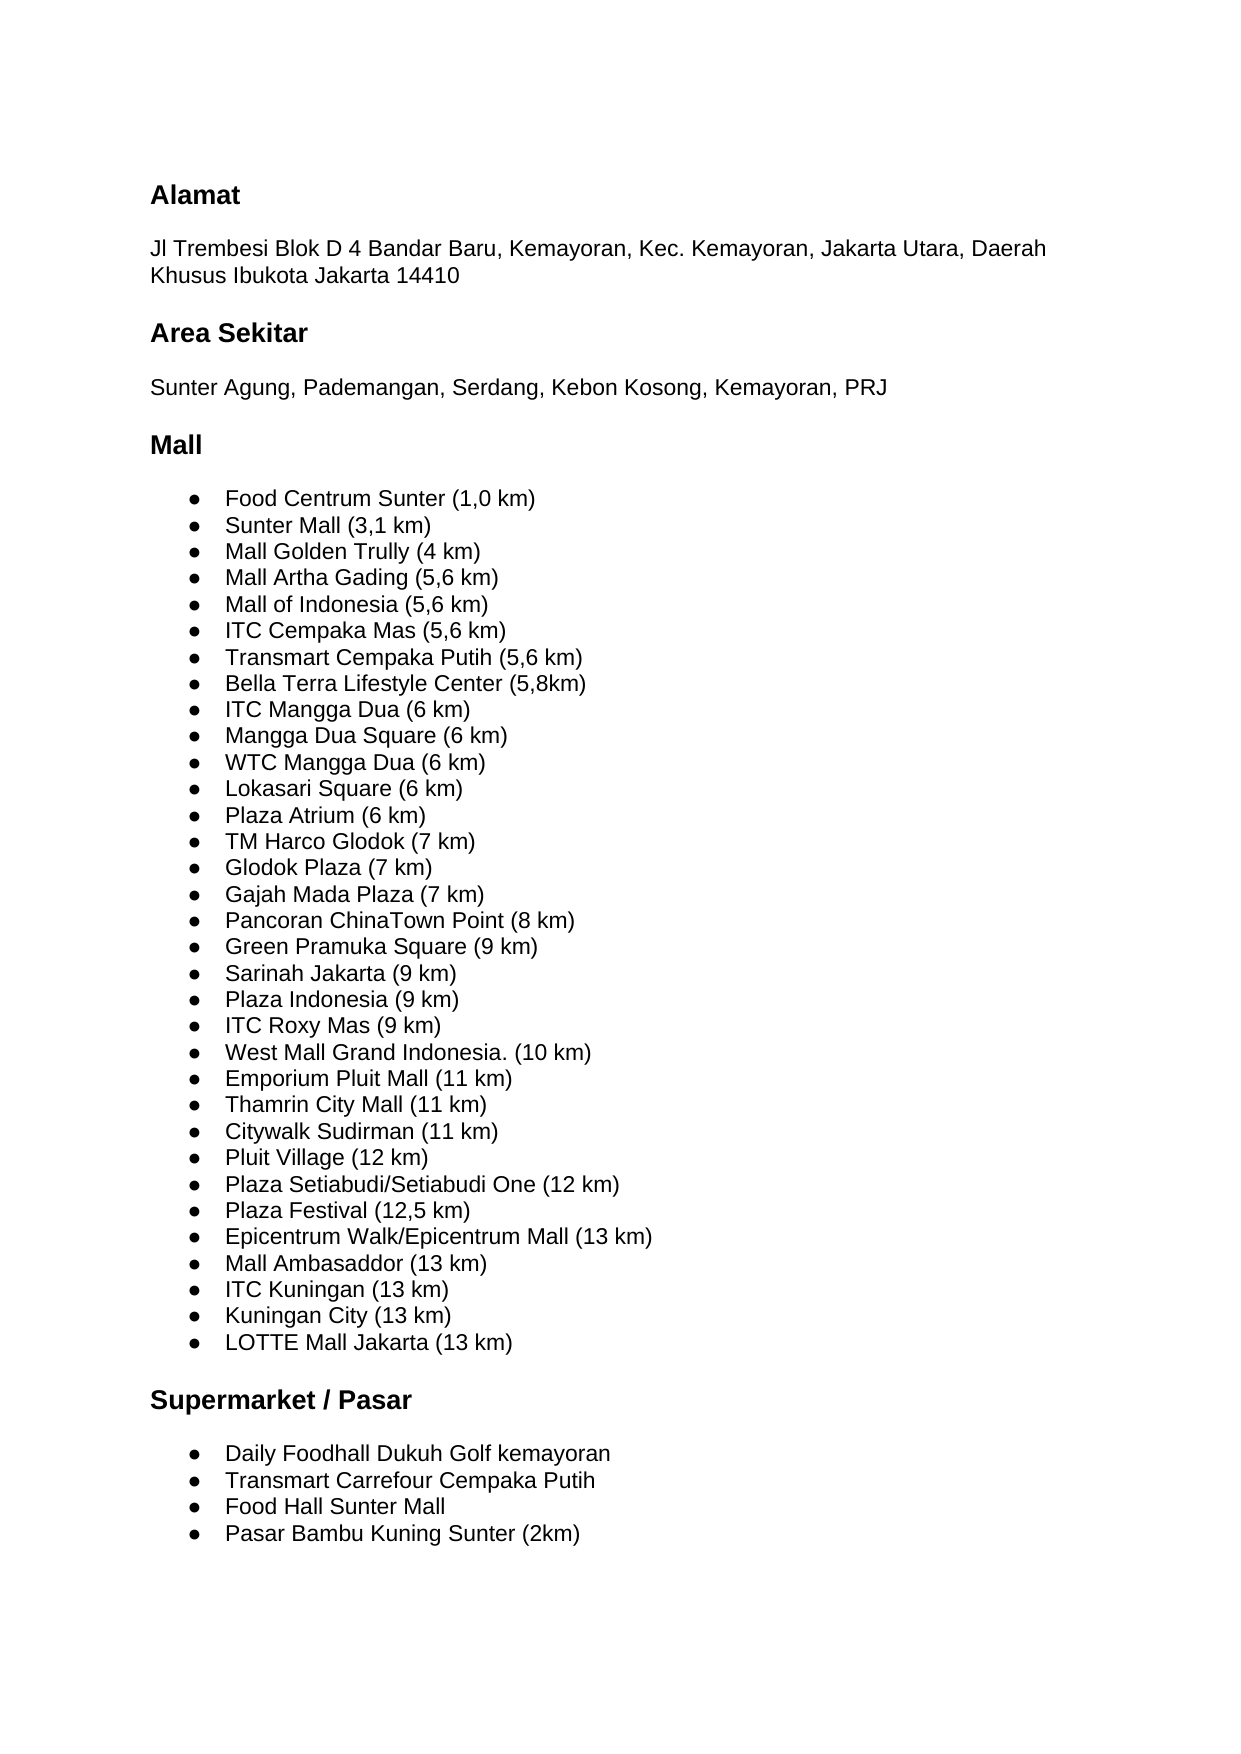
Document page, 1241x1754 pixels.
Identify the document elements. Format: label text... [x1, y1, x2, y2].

list Plaza Setiabudi/Setiabudi One (12 km) [187, 1171, 1090, 1197]
list Sunter Mall (3,1 km) [187, 512, 1090, 538]
list Emporium Pluit Mall (11 km) [187, 1065, 1090, 1091]
list Green Pramuka Square (9 km) [187, 933, 1090, 960]
list Gajah Mada Plaza (7 km) [187, 881, 1090, 907]
list ITC Roxy Mas (9 km) [187, 1012, 1090, 1039]
text Sunter Agung, Pademangan, Serdang, Kebon Kosong, Kemayoran, PRJ [150, 373, 1090, 400]
list Sarinah Jakarta (9 km) [187, 960, 1090, 986]
list LOTTE Mall Jakarta (13 km) [187, 1329, 1090, 1355]
list Plaza Indonesia (9 km) [187, 986, 1090, 1012]
list Epicentrum Walk/Epicentrum Mall (13 km) [187, 1223, 1090, 1249]
subtitle Supermarket / Pasar [150, 1384, 1090, 1415]
list Glodok Plaza (7 km) [187, 854, 1090, 881]
subtitle Alamat [150, 179, 1090, 210]
list ITC Kuningan (13 km) [187, 1276, 1090, 1302]
list Pasar Bambu Kuning Sunter (2km) [187, 1519, 1090, 1546]
list ITC Mangga Dua (6 km) [187, 696, 1090, 722]
list ITC Cempaka Mas (5,6 km) [187, 617, 1090, 643]
subtitle Mall [150, 429, 1090, 460]
list Lokasari Square (6 km) [187, 775, 1090, 802]
list Kuningan City (13 km) [187, 1302, 1090, 1329]
list Mall Artha Gading (5,6 km) [187, 564, 1090, 591]
list Thamrin City Mall (11 km) [187, 1091, 1090, 1118]
list WTC Mangga Dua (6 km) [187, 749, 1090, 775]
list West Mall Grand Indonesia. (10 km) [187, 1039, 1090, 1065]
list Food Centrum Sunter (1,0 km) [187, 485, 1090, 512]
list Mangga Dua Square (6 km) [187, 722, 1090, 749]
subtitle Area Sekitar [150, 317, 1090, 348]
list Mall of Indonesia (5,6 km) [187, 591, 1090, 617]
text Jl Trembesi Blok D 4 Bandar Baru, Kemayoran, Kec. Kemayoran, Jakarta Utara, Daerah Khusus Ibukota Jakarta 14410 [150, 235, 1090, 288]
list Mall Ambasaddor (13 km) [187, 1249, 1090, 1276]
list Pluit Village (12 km) [187, 1144, 1090, 1171]
list Daily Foodhall Dukuh Golf kemayoran [187, 1440, 1090, 1467]
list Bella Terra Lifestyle Center (5,8km) [187, 670, 1090, 696]
list Food Hall Sunter Mall [187, 1493, 1090, 1519]
list Citywalk Sudirman (11 km) [187, 1118, 1090, 1144]
list Pancoran ChinaTown Point (8 km) [187, 907, 1090, 933]
list Transmart Cempaka Putih (5,6 km) [187, 643, 1090, 670]
list Mall Golden Trully (4 km) [187, 538, 1090, 564]
list Plaza Festival (12,5 km) [187, 1197, 1090, 1223]
list Plaza Atrium (6 km) [187, 802, 1090, 828]
list Transmart Carrefour Cempaka Putih [187, 1467, 1090, 1493]
list TM Harco Glodok (7 km) [187, 828, 1090, 854]
